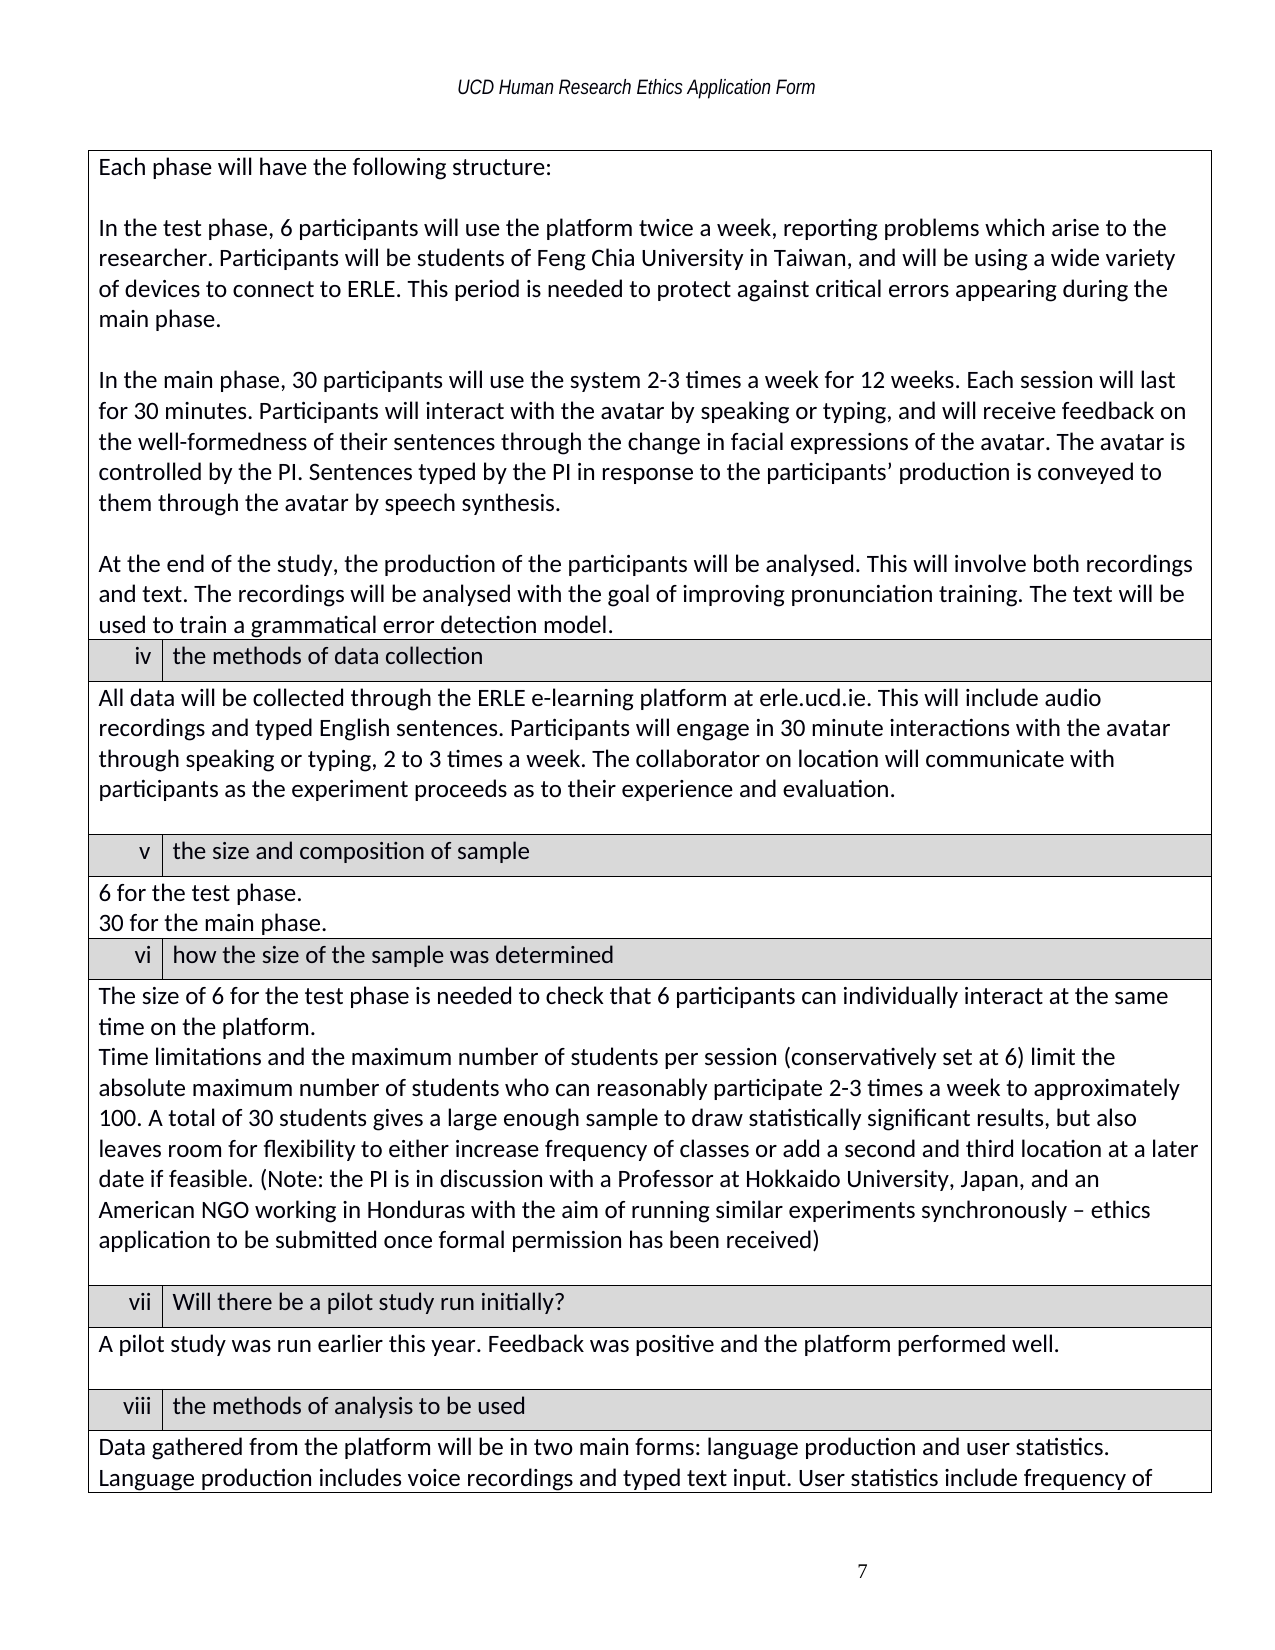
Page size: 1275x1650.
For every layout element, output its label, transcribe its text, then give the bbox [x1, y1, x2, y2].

table_cell All data will be collected through the ERLE e-learning platform at erle.ucd.ie. This will include audio recordings and typed English sentences. Participants will engage in 30 minute interactions with the avatar through speaking or typing, 2 to 3 times a week. The collaborator on location will communicate with participants as the experiment proceeds as to their experience and evaluation. [89, 682, 1211, 834]
table_cell The size of 6 for the test phase is needed to check that 6 participants can individually interact at the same time on the platform. Time limitations and the maximum number of students per session (conservatively set at 6) limit the absolute maximum number of students who can reasonably participate 2-3 times a week to approximately 100. A total of 30 students gives a large enough sample to draw statistically significant results, but also leaves room for flexibility to either increase frequency of classes or add a second and third location at a later date if feasible. (Note: the PI is in discussion with a Professor at Hokkaido University, Japan, and an American NGO working in Honduras with the aim of running similar experiments synchronously – ethics application to be submitted once formal permission has been received) [89, 980, 1211, 1285]
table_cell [89, 1431, 1211, 1492]
table_cell vii [89, 1286, 162, 1327]
table_cell how the size of the sample was determined [163, 939, 1211, 979]
table_cell the methods of data collection [163, 640, 1211, 681]
table_cell v [89, 835, 162, 876]
table_cell vi [89, 939, 162, 979]
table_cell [89, 151, 1211, 639]
table_cell the size and composition of sample [163, 835, 1211, 876]
table_cell the methods of analysis to be used [163, 1390, 1211, 1430]
table_cell viii [89, 1390, 162, 1430]
table_cell A pilot study was run earlier this year. Feedback was positive and the platform performed well. [89, 1328, 1211, 1389]
table_cell iv [89, 640, 162, 681]
table_cell Will there be a pilot study run initially? [163, 1286, 1211, 1327]
table_cell 6 for the test phase. 30 for the main phase. [89, 877, 1211, 938]
